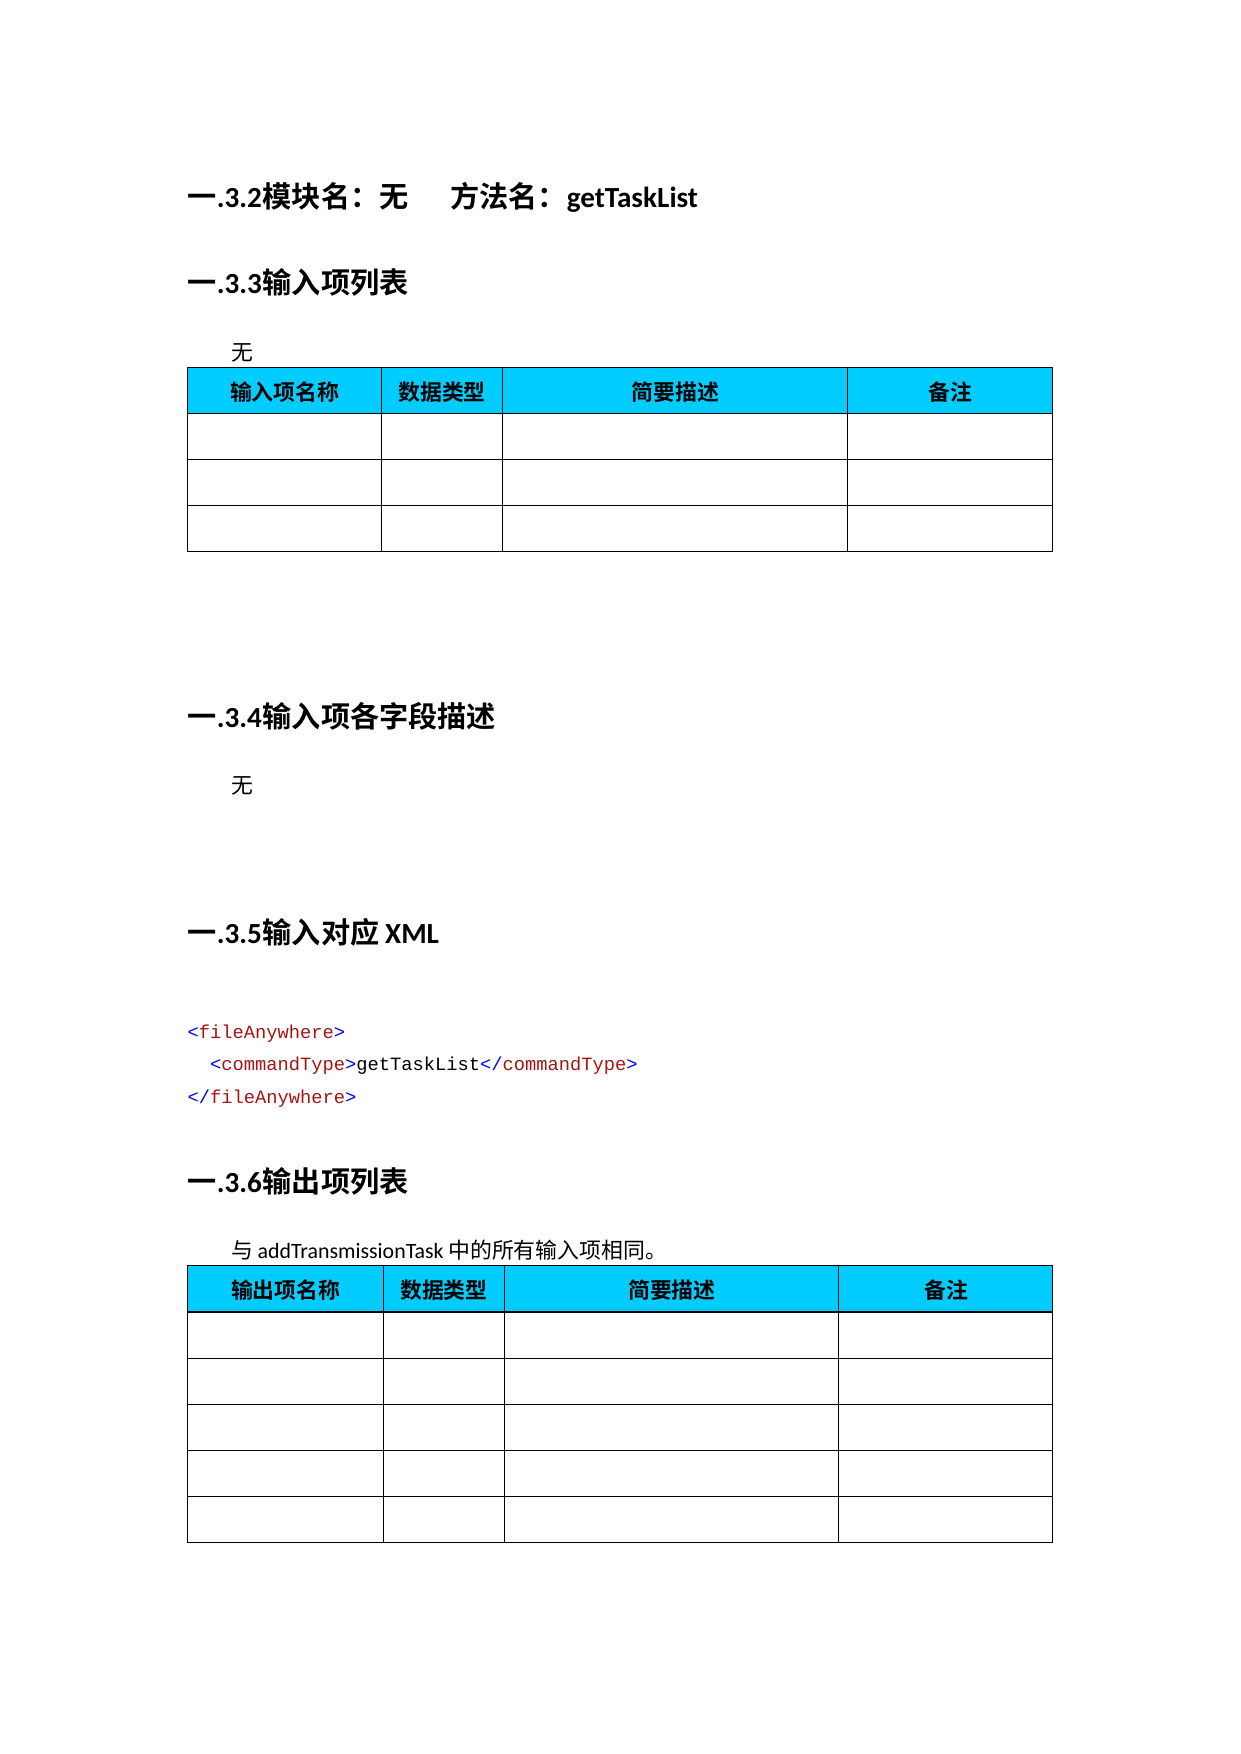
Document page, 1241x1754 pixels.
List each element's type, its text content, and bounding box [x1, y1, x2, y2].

table_header 输入项名称 [188, 368, 381, 413]
table_cell [188, 460, 381, 505]
table_cell [848, 460, 1052, 505]
subtitle 输入项列表 [187, 248, 1053, 313]
subtitle 模块名：无 方法名：getTaskList [187, 162, 1053, 227]
table_cell [503, 506, 847, 551]
table_cell [384, 1497, 504, 1542]
table_cell [384, 1405, 504, 1449]
table_cell [188, 1497, 383, 1542]
table_cell [505, 1313, 838, 1357]
table_cell [839, 1313, 1052, 1357]
text 无 [187, 768, 1053, 801]
subtitle 输入对应XML [187, 898, 1053, 963]
table_header 数据类型 [384, 1266, 504, 1311]
table_cell [505, 1497, 838, 1542]
table_cell [384, 1359, 504, 1403]
table_cell [384, 1451, 504, 1496]
table_cell [382, 506, 502, 551]
table_header 数据类型 [382, 368, 502, 413]
table_cell [839, 1405, 1052, 1449]
subtitle 输出项列表 [187, 1147, 1053, 1212]
text 与addTransmissionTask中的所有输入项相同。 [187, 1233, 1053, 1265]
table_header 简要描述 [505, 1266, 838, 1311]
table_cell [503, 460, 847, 505]
table_cell [188, 506, 381, 551]
text <fileAnywhere> [187, 1017, 1053, 1049]
table_cell [505, 1451, 838, 1496]
table_header 备注 [848, 368, 1052, 413]
table_cell [503, 414, 847, 459]
table_cell [384, 1313, 504, 1357]
subtitle 输入项各字段描述 [187, 682, 1053, 747]
table_cell [839, 1451, 1052, 1496]
table_cell [188, 1405, 383, 1449]
table_cell [839, 1497, 1052, 1542]
table_cell [505, 1405, 838, 1449]
text </fileAnywhere> [187, 1082, 1053, 1114]
text 无 [187, 334, 1053, 367]
table_header 备注 [839, 1266, 1052, 1311]
table_header 简要描述 [503, 368, 847, 413]
table_cell [382, 460, 502, 505]
table_cell [188, 1359, 383, 1403]
table_cell [848, 506, 1052, 551]
table_cell [382, 414, 502, 459]
table_cell [848, 414, 1052, 459]
table_cell [188, 414, 381, 459]
text <commandType>getTaskList</commandType> [187, 1049, 1053, 1082]
table_cell [188, 1451, 383, 1496]
table_cell [839, 1359, 1052, 1403]
table_header 输出项名称 [188, 1266, 383, 1311]
table_cell [505, 1359, 838, 1403]
table_cell [188, 1313, 383, 1357]
